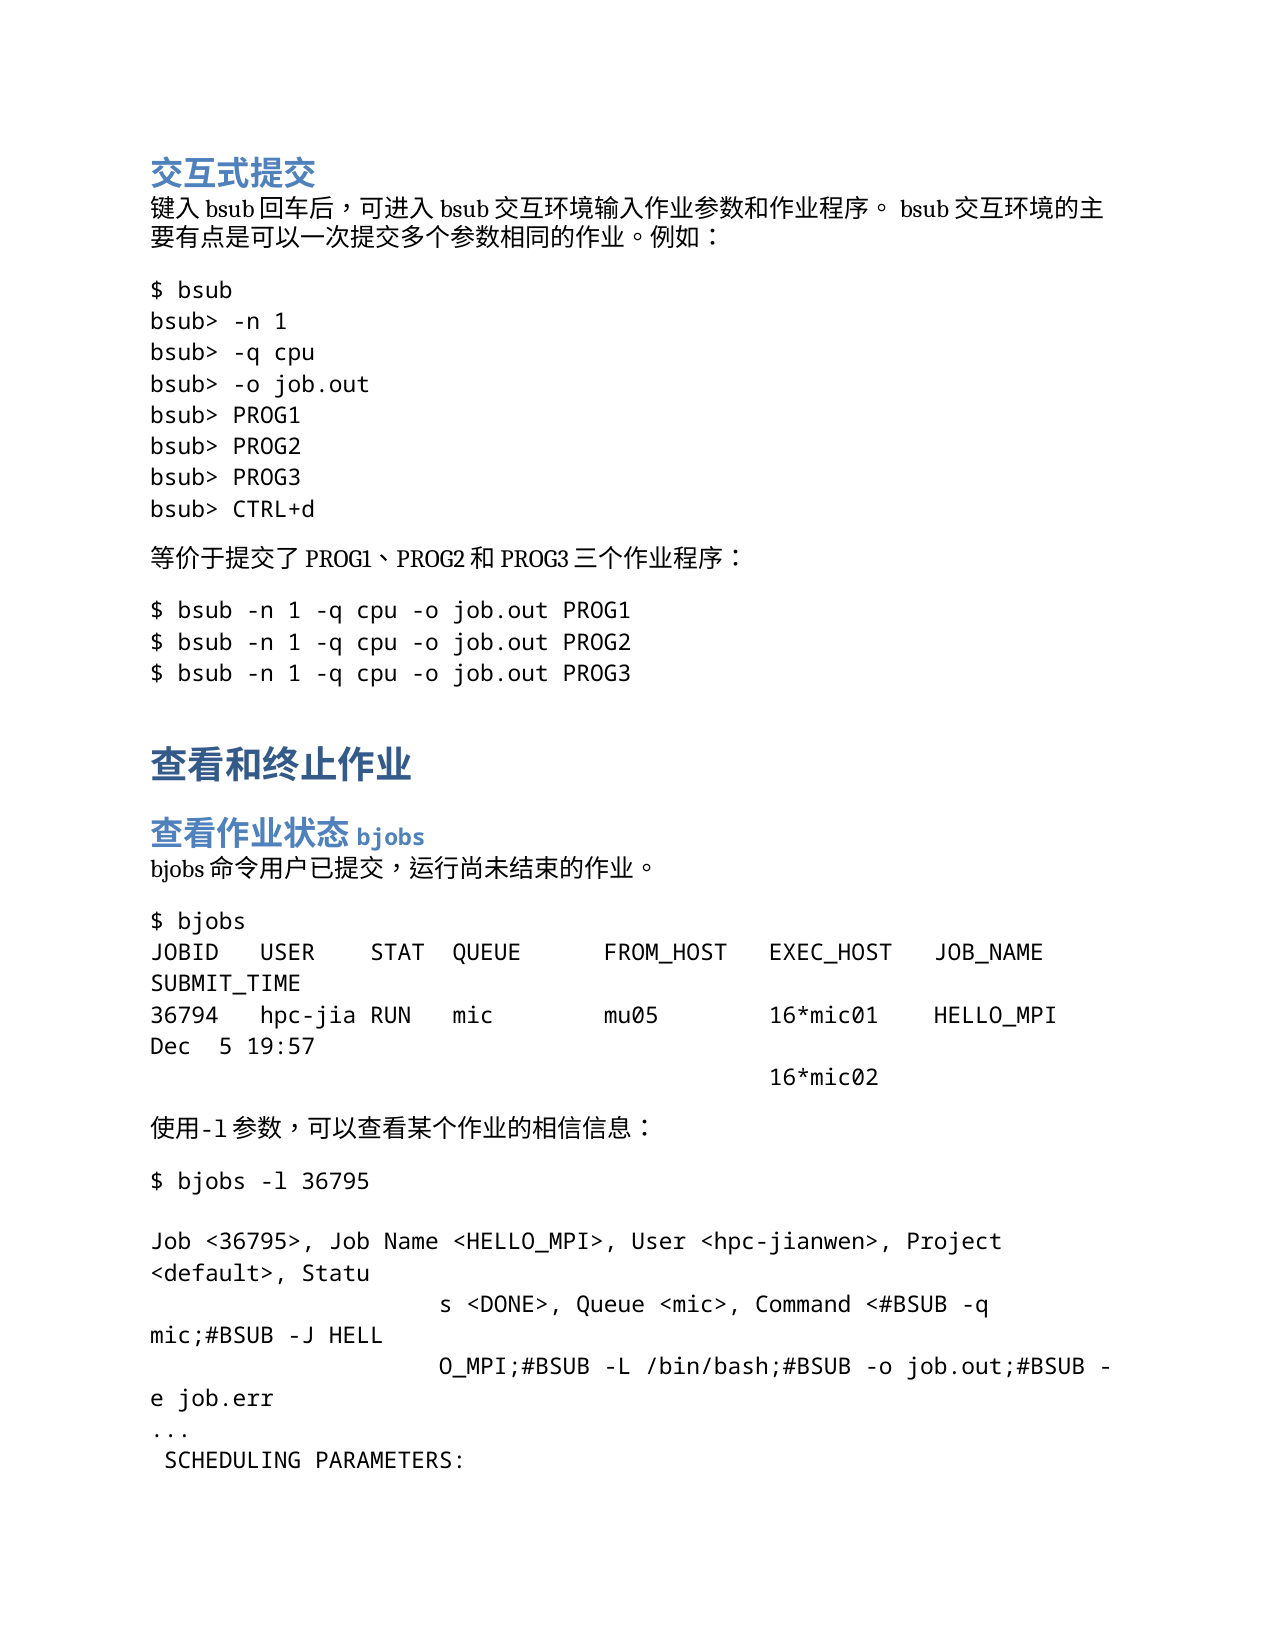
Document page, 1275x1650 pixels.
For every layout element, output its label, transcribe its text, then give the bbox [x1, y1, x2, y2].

text 使用-l参数，可以查看某个作业的相信信息： [150, 1113, 1125, 1144]
text bjobs命令用户已提交，运行尚未结束的作业。 [150, 855, 1125, 884]
subtitle 查看作业状态bjobs [150, 810, 1125, 855]
subtitle 查看和终止作业 [150, 738, 1125, 789]
text 等价于提交了PROG1、PROG2和PROG3三个作业程序： [150, 544, 1125, 573]
text $ bsub bsub> -n 1 bsub> -q cpu bsub> -o job.out bsub> PROG1 bsub> PROG2 bsub> PROG3 bsub> CTRL+d [150, 274, 1125, 524]
text $ bjobs JOBID USER STAT QUEUE FROM_HOST EXEC_HOST JOB_NAME SUBMIT_TIME 36794 hpc-jia RUN mic mu05 16*mic01 HELLO_MPI Dec 5 19:57 16*mic02 [150, 905, 1125, 1092]
text $ bsub -n 1 -q cpu -o job.out PROG1 $ bsub -n 1 -q cpu -o job.out PROG2 $ bsub -n 1 -q cpu -o job.out PROG3 [150, 594, 1125, 688]
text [150, 1165, 1125, 1475]
text 键入bsub回车后，可进入bsub交互环境输入作业参数和作业程序。 bsub交互环境的主要有点是可以一次提交多个参数相同的作业。例如： [150, 195, 1125, 253]
subtitle 交互式提交 [150, 150, 1125, 195]
